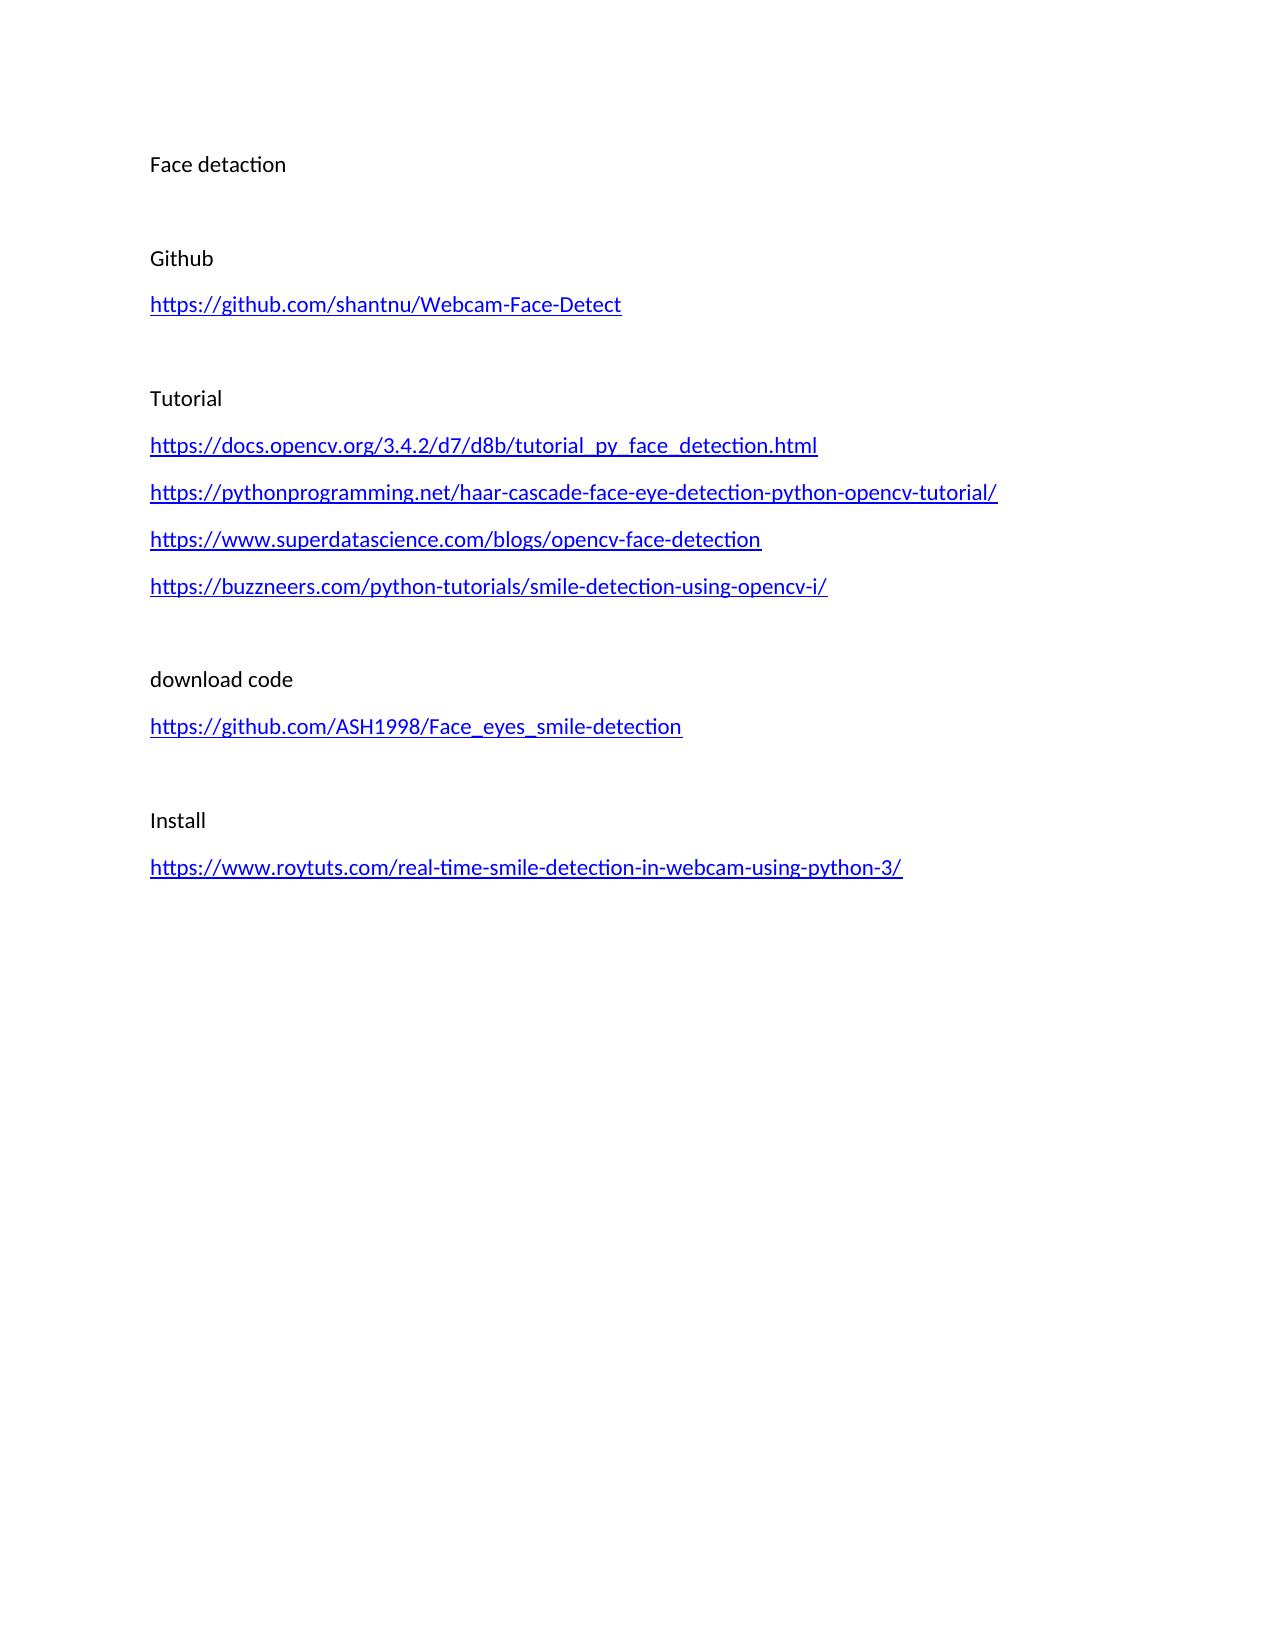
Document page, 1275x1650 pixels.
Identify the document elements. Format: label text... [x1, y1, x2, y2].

text download code [150, 666, 1125, 694]
text https://www.superdatascience.com/blogs/opencv-face-detection [150, 525, 1125, 553]
text https://pythonprogramming.net/haar-cascade-face-eye-detection-python-opencv-tutorial/ [150, 478, 1125, 506]
text https://github.com/shantnu/Webcam-Face-Detect [150, 291, 1125, 319]
text Install [150, 806, 1125, 834]
text https://github.com/ASH1998/Face_eyes_smile-detection [150, 712, 1125, 741]
text https://buzzneers.com/python-tutorials/smile-detection-using-opencv-i/ [150, 572, 1125, 600]
text Tutorial [150, 384, 1125, 412]
text https://www.roytuts.com/real-time-smile-detection-in-webcam-using-python-3/ [150, 853, 1125, 881]
text Face detaction [150, 150, 1125, 178]
text https://docs.opencv.org/3.4.2/d7/d8b/tutorial_py_face_detection.html [150, 431, 1125, 459]
text Github [150, 244, 1125, 272]
